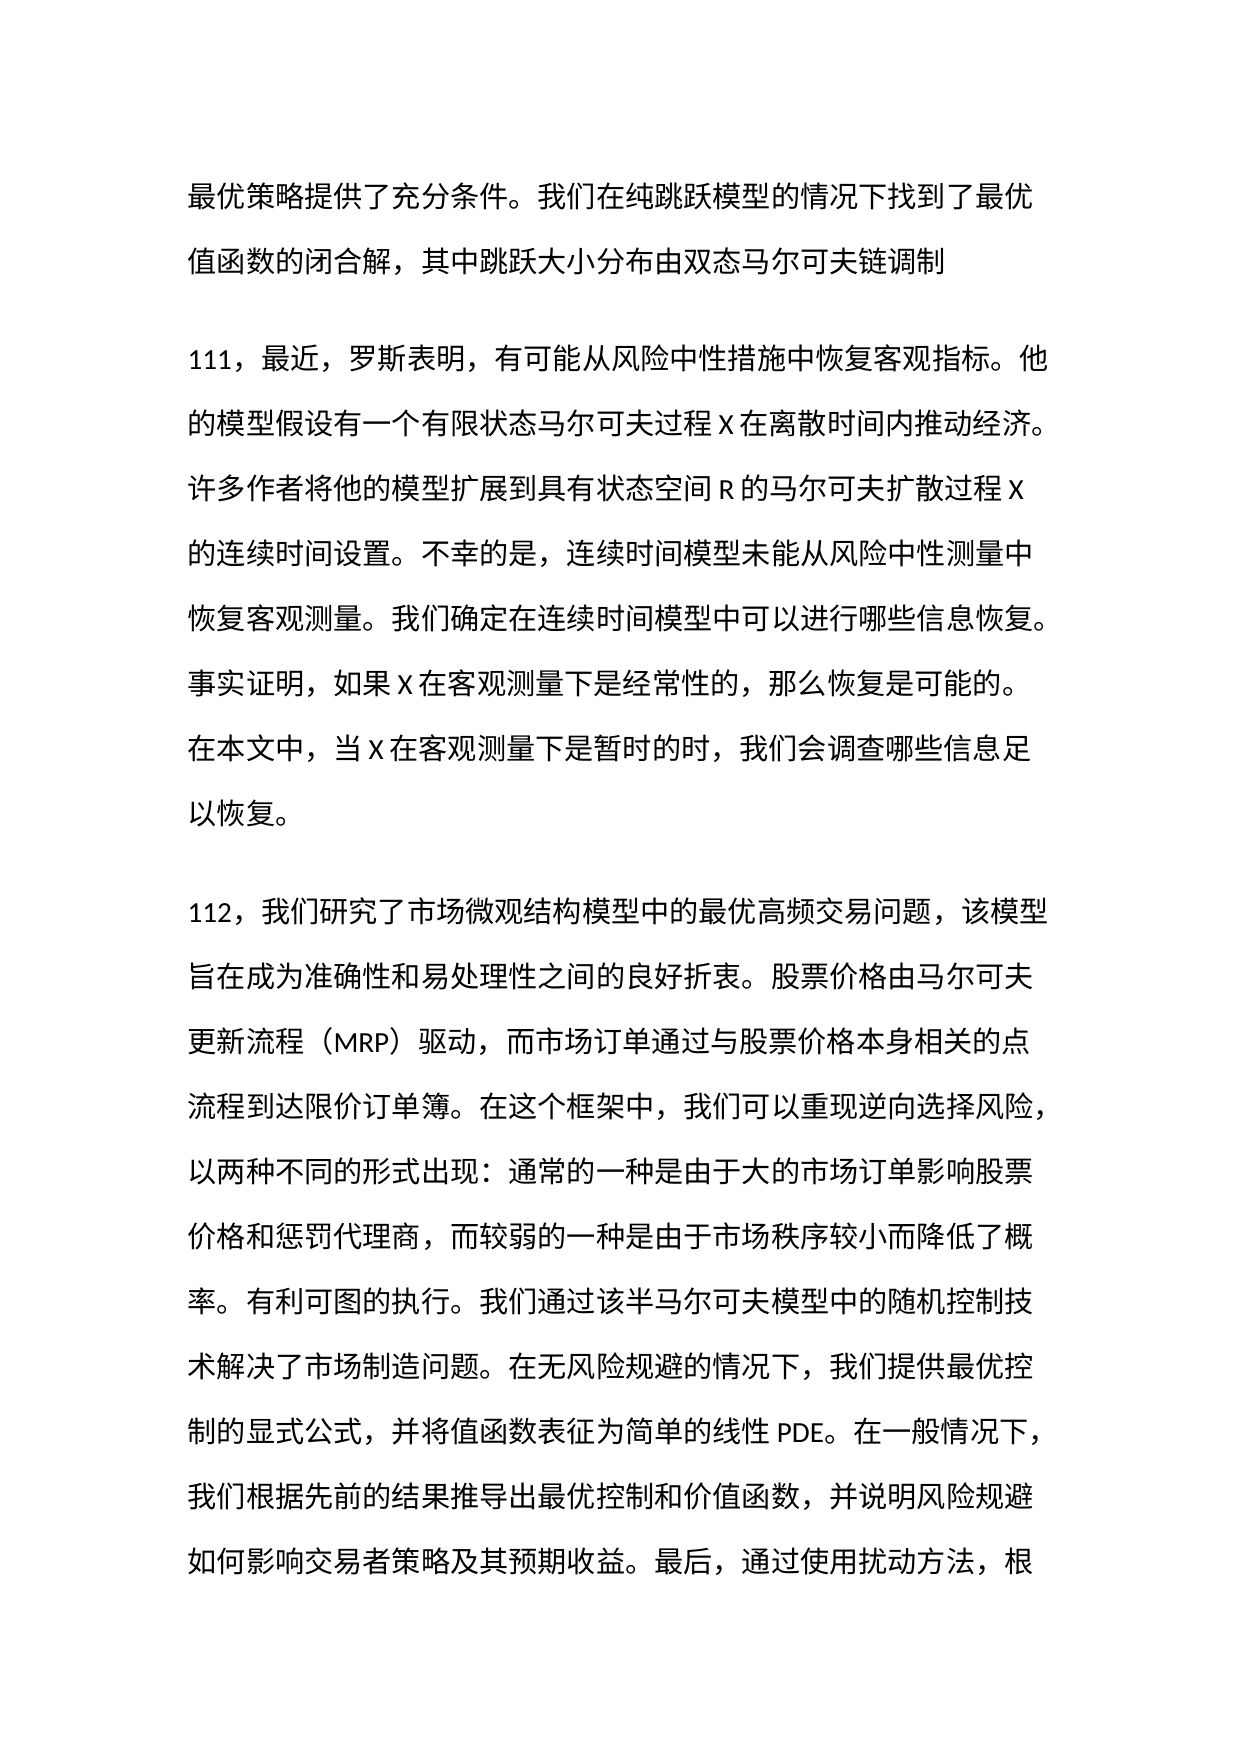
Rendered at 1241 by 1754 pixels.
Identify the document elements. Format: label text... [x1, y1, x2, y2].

text 111，最近，罗斯表明，有可能从风险中性措施中恢复客观指标。他的模型假设有一个有限状态马尔可夫过程X在离散时间内推动经济。许多作者将他的模型扩展到具有状态空间R的马尔可夫扩散过程X的连续时间设置。不幸的是，连续时间模型未能从风险中性测量中恢复客观测量。我们确定在连续时间模型中可以进行哪些信息恢复。事实证明，如果X在客观测量下是经常性的，那么恢复是可能的。在本文中，当X在客观测量下是暂时的时，我们会调查哪些信息足以恢复。 [187, 324, 1053, 844]
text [187, 162, 1053, 292]
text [187, 877, 1053, 1592]
